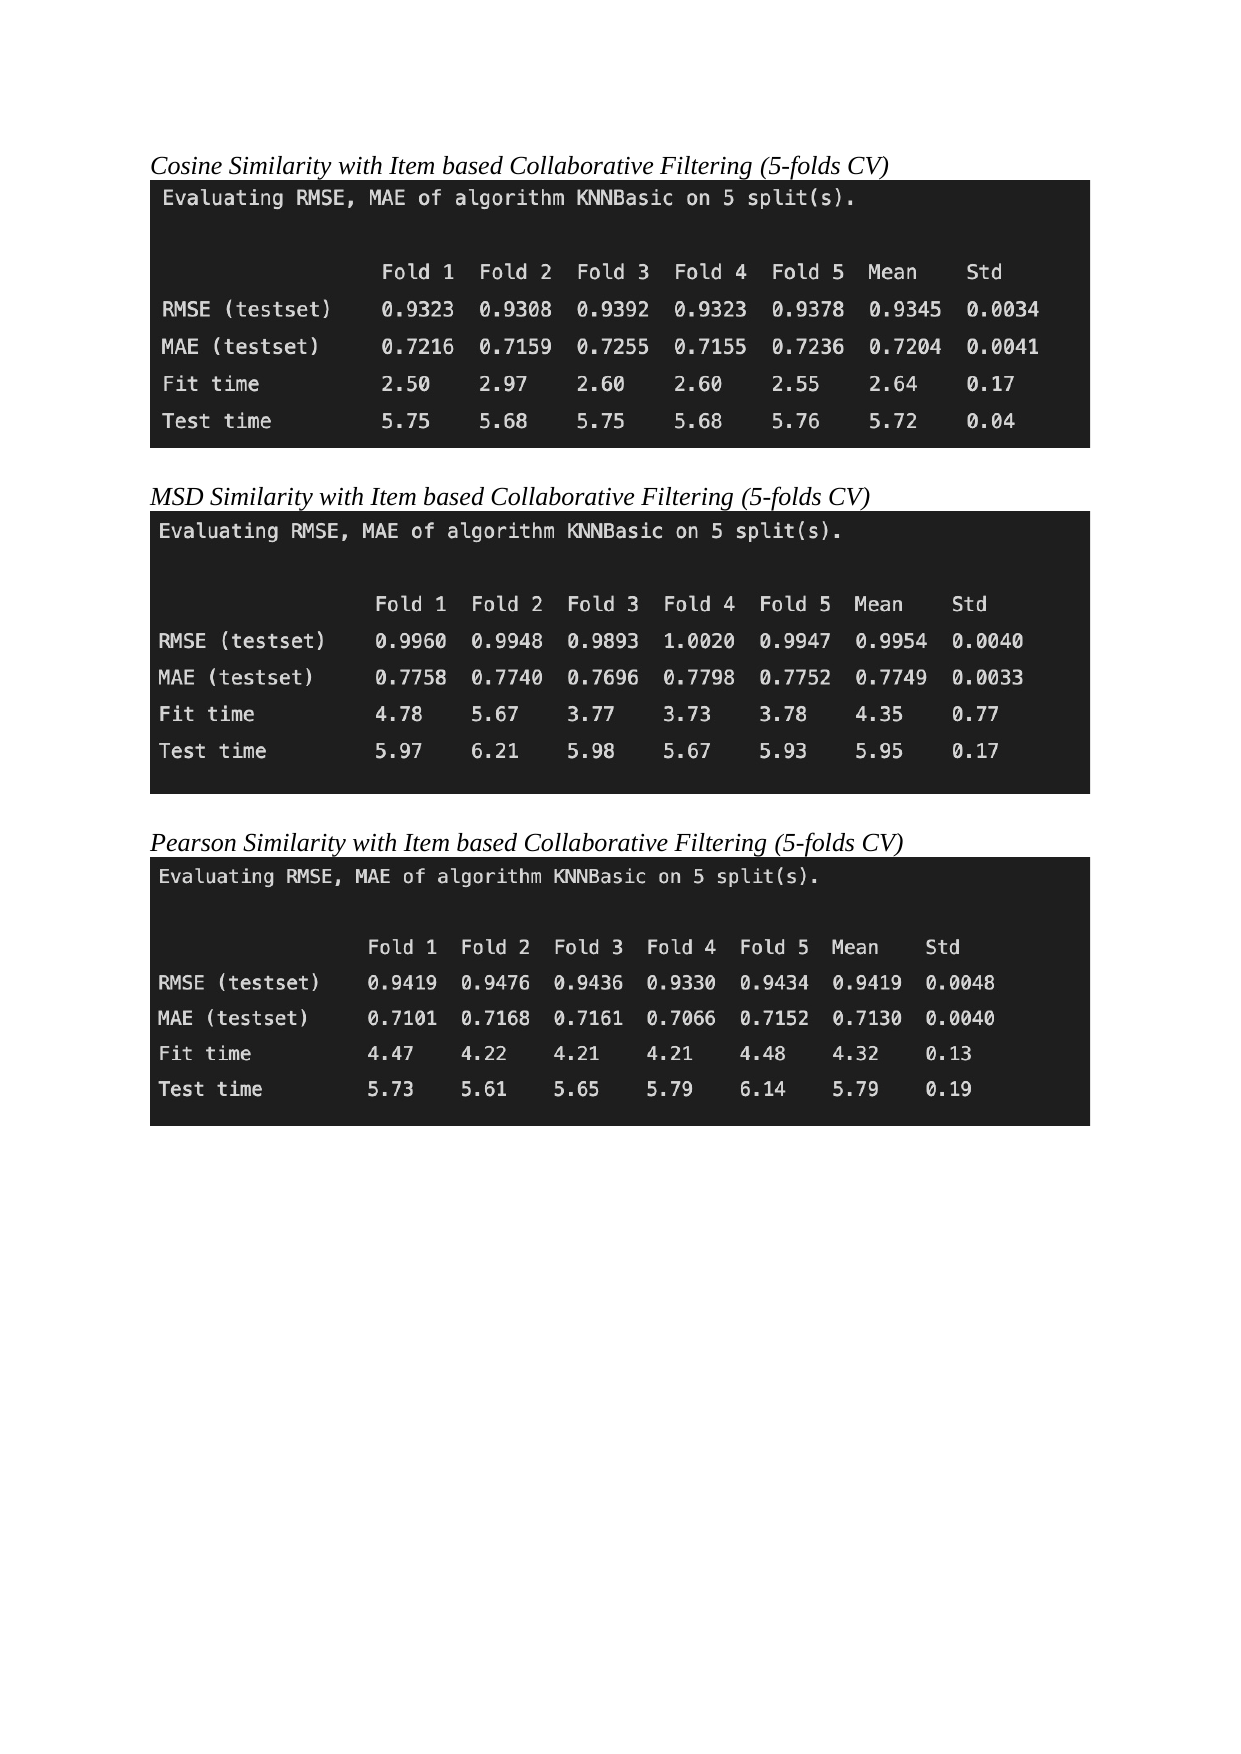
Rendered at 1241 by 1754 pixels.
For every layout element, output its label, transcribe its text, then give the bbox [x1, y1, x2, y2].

text Cosine Similarity with Item based Collaborative Filtering (5-folds CV) [150, 150, 1090, 180]
picture [150, 857, 1091, 1126]
picture [150, 511, 1091, 794]
picture [150, 180, 1091, 448]
text MSD Similarity with Item based Collaborative Filtering (5-folds CV) [150, 481, 1090, 511]
text Pearson Similarity with Item based Collaborative Filtering (5-folds CV) [150, 827, 1090, 857]
